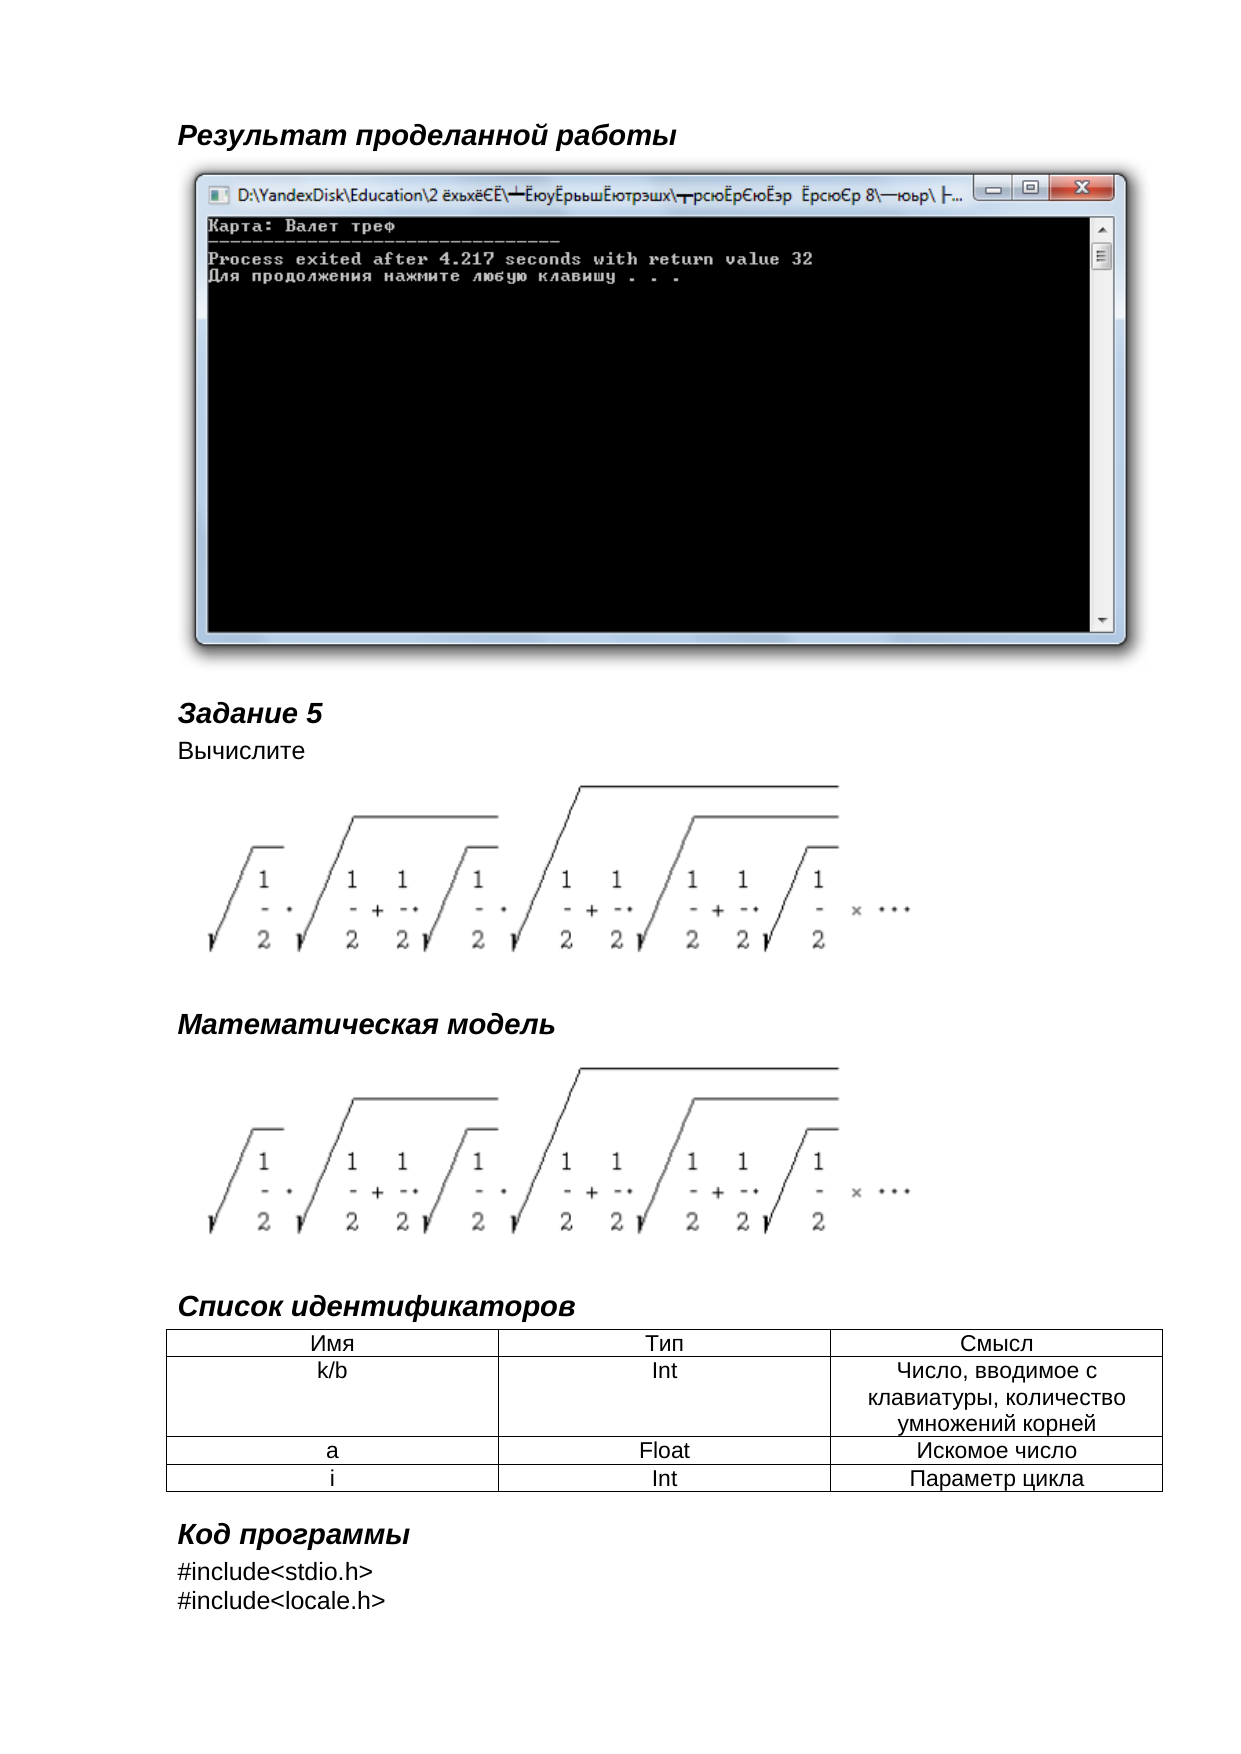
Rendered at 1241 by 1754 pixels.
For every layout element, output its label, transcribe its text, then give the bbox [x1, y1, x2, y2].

table_cell Int [499, 1465, 830, 1491]
text #include<locale.h> [177, 1586, 1152, 1614]
table_cell Число, вводимое с клавиатуры, количество умножений корней [831, 1357, 1162, 1436]
table_cell Параметр цикла [831, 1465, 1162, 1491]
subtitle Код программы [177, 1517, 1152, 1551]
table_header Имя [167, 1330, 498, 1356]
subtitle Математическая модель [177, 1007, 1152, 1041]
table_cell a [167, 1437, 498, 1464]
table_cell Float [499, 1437, 830, 1464]
table_cell k/b [167, 1357, 498, 1436]
table_cell i [167, 1465, 498, 1491]
picture [177, 1046, 929, 1264]
table_header Смысл [831, 1330, 1162, 1356]
text Вычислите [177, 736, 1152, 765]
picture [177, 764, 929, 982]
table_header Тип [499, 1330, 830, 1356]
subtitle Результат проделанной работы [177, 118, 1152, 152]
subtitle Список идентификаторов [177, 1289, 1152, 1322]
picture [177, 157, 1152, 672]
subtitle Задание 5 [177, 696, 1152, 730]
table_cell Int [499, 1357, 830, 1436]
table_cell Искомое число [831, 1437, 1162, 1464]
text #include<stdio.h> [177, 1557, 1152, 1586]
